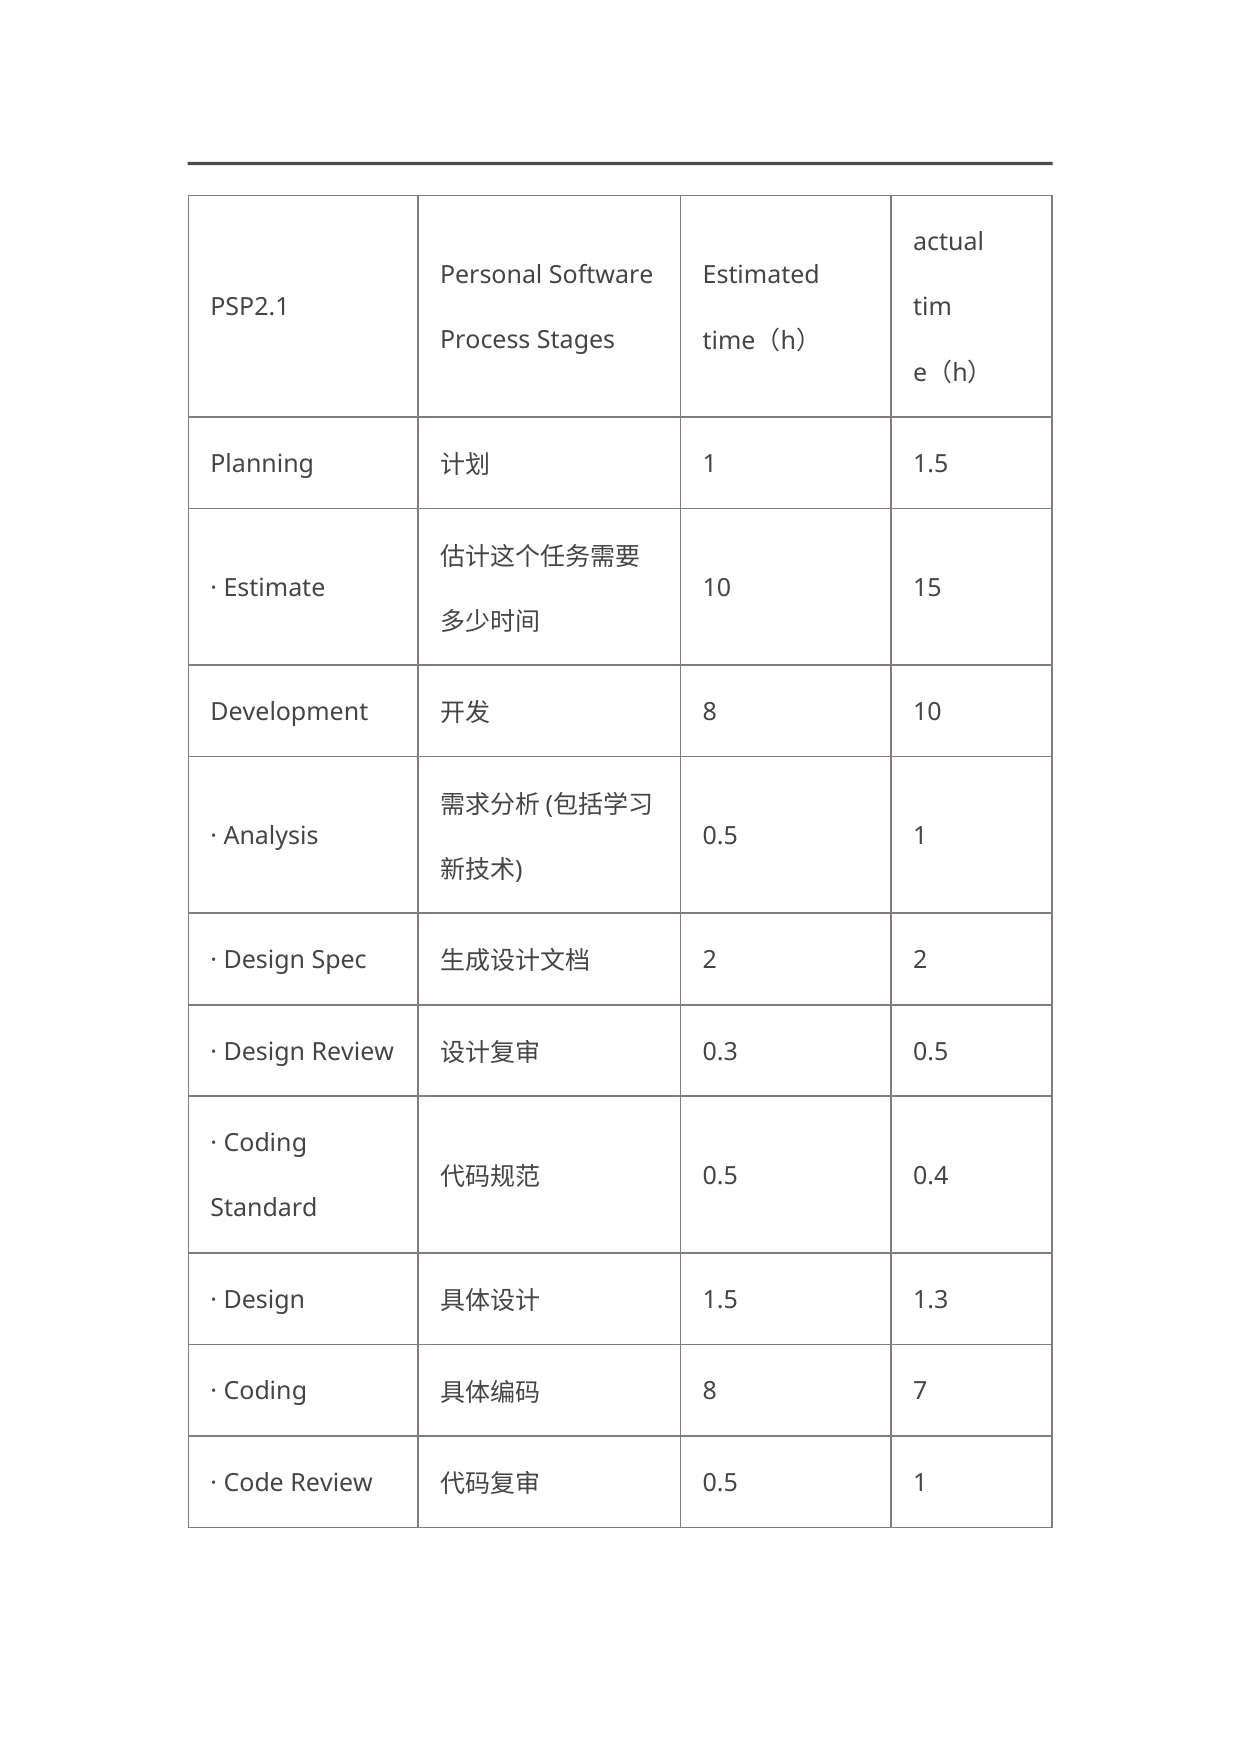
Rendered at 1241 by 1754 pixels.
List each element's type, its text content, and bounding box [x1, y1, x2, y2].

table_header actual time（h） [892, 196, 1051, 416]
table_cell Planning [189, 418, 417, 508]
table_header Personal Software Process Stages [419, 196, 680, 416]
table_cell 0.5 [681, 1097, 890, 1252]
table_cell 8 [681, 1345, 890, 1435]
table_cell 0.3 [681, 1006, 890, 1095]
table_cell 代码复审 [419, 1437, 680, 1527]
table_cell · Coding [189, 1345, 417, 1435]
table_cell · Design Review [189, 1006, 417, 1095]
table_cell · Analysis [189, 757, 417, 912]
table_cell · Coding Standard [189, 1097, 417, 1252]
table_cell 1 [892, 1437, 1051, 1527]
table_cell 15 [892, 509, 1051, 664]
table_cell 10 [892, 666, 1051, 756]
table_cell 具体设计 [419, 1254, 680, 1343]
table_cell 7 [892, 1345, 1051, 1435]
table_cell 1 [892, 757, 1051, 912]
table_cell 10 [681, 509, 890, 664]
table_cell 1.5 [681, 1254, 890, 1343]
table_cell 需求分析 (包括学习新技术) [419, 757, 680, 912]
table_cell 设计复审 [419, 1006, 680, 1095]
table_cell · Design Spec [189, 914, 417, 1004]
table_cell · Estimate [189, 509, 417, 664]
table_cell Development [189, 666, 417, 756]
table_cell 1 [681, 418, 890, 508]
table_cell · Code Review [189, 1437, 417, 1527]
table_cell 具体编码 [419, 1345, 680, 1435]
table_cell 2 [681, 914, 890, 1004]
table_cell 0.5 [892, 1006, 1051, 1095]
table_header PSP2.1 [189, 196, 417, 416]
table_cell 8 [681, 666, 890, 756]
table_cell 1.3 [892, 1254, 1051, 1343]
table_cell 计划 [419, 418, 680, 508]
table_cell 1.5 [892, 418, 1051, 508]
table_cell 开发 [419, 666, 680, 756]
table_cell 估计这个任务需要多少时间 [419, 509, 680, 664]
table_cell 0.5 [681, 1437, 890, 1527]
table_cell 0.4 [892, 1097, 1051, 1252]
table_cell · Design [189, 1254, 417, 1343]
table_cell 代码规范 [419, 1097, 680, 1252]
table_cell 2 [892, 914, 1051, 1004]
table_cell 生成设计文档 [419, 914, 680, 1004]
table_header Estimated time（h） [681, 196, 890, 416]
table_cell 0.5 [681, 757, 890, 912]
